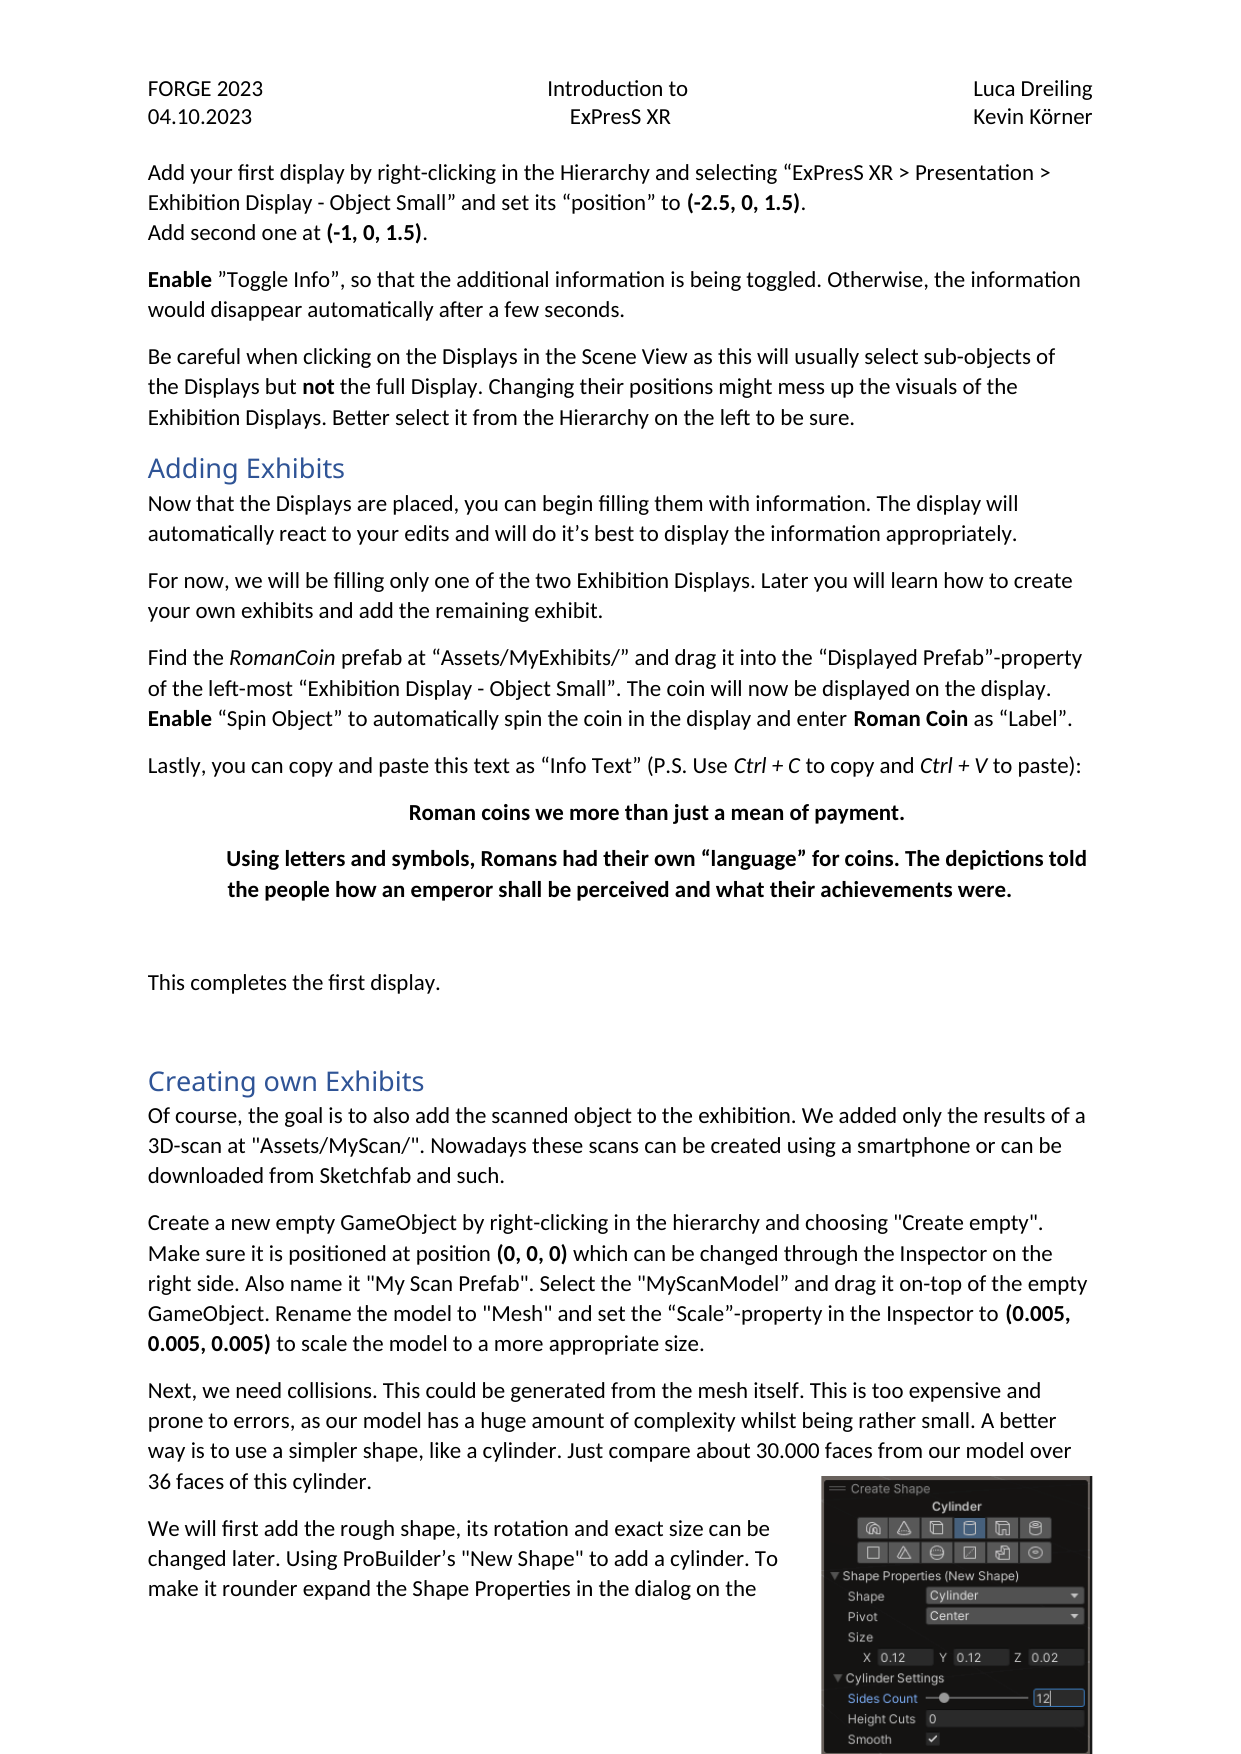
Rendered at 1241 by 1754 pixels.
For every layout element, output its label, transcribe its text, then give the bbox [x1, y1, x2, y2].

text Creating own Exhibits Of course, the goal is to also add the scanned object to the exhibition. We added only the results of a 3D-scan at "Assets/MyScan/". Nowadays these scans can be created using a smartphone or can be downloaded from Sketchfab and such. [148, 1062, 1093, 1190]
text Add your first display by right-clicking in the Hierarchy and selecting “ExPresS XR > Presentation > Exhibition Display - Object Small” and set its “position” to (-2.5, 0, 1.5). Add second one at (-1, 0, 1.5). [148, 158, 1093, 246]
text For now, we will be filling only one of the two Exhibition Displays. Later you will learn how to create your own exhibits and add the remaining exhibit. [148, 566, 1093, 624]
text Next, we need collisions. This could be generated from the mesh itself. This is too expensive and prone to errors, as our model has a huge amount of complexity whilst being rather small. A better way is to use a simpler shape, like a cylinder. Just compare about 30.000 faces from our model over 36 faces of this cylinder. [148, 1376, 1093, 1495]
text Using letters and symbols, Romans had their own “language” for coins. The depictions told the people how an emperor shall be perceived and what their achievements were. [148, 844, 1093, 903]
text Now that the Displays are placed, you can begin filling them with information. The display will automatically react to your edits and will do it’s best to display the information appropriately. [148, 489, 1093, 547]
text Lastly, you can copy and paste this text as “Info Text” (P.S. Use Ctrl + C to copy and Ctrl + V to paste): [148, 751, 1093, 779]
picture [821, 1476, 1093, 1754]
text This completes the first display. [148, 968, 1093, 996]
text Be careful when clicking on the Displays in the Scene View as this will usually select sub-objects of the Displays but not the full Display. Changing their positions might mess up the visuals of the Exhibition Displays. Better select it from the Hierarchy on the left to be sure. [148, 342, 1093, 431]
text Enable ”Toggle Info”, so that the additional information is being toggled. Otherwise, the information would disappear automatically after a few seconds. [148, 265, 1093, 323]
text Roman coins we more than just a mean of payment. [148, 798, 1093, 826]
subtitle Adding Exhibits [148, 449, 1093, 486]
text Find the RomanCoin prefab at “Assets/MyExhibits/” and drag it into the “Displayed Prefab”-property of the left-most “Exhibition Display - Object Small”. The coin will now be displayed on the display. Enable “Spin Object” to automatically spin the coin in the display and enter Roman Coin as “Label”. [148, 643, 1093, 732]
text Create a new empty GameObject by right-clicking in the hierarchy and choosing "Create empty". Make sure it is positioned at position (0, 0, 0) which can be changed through the Inspector on the right side. Also name it "My Scan Prefab". Select the "MyScanModel” and drag it on-top of the empty GameObject. Rename the model to "Mesh" and set the “Scale”-property in the Inspector to (0.005, 0.005, 0.005) to scale the model to a more appropriate size. [148, 1208, 1093, 1357]
